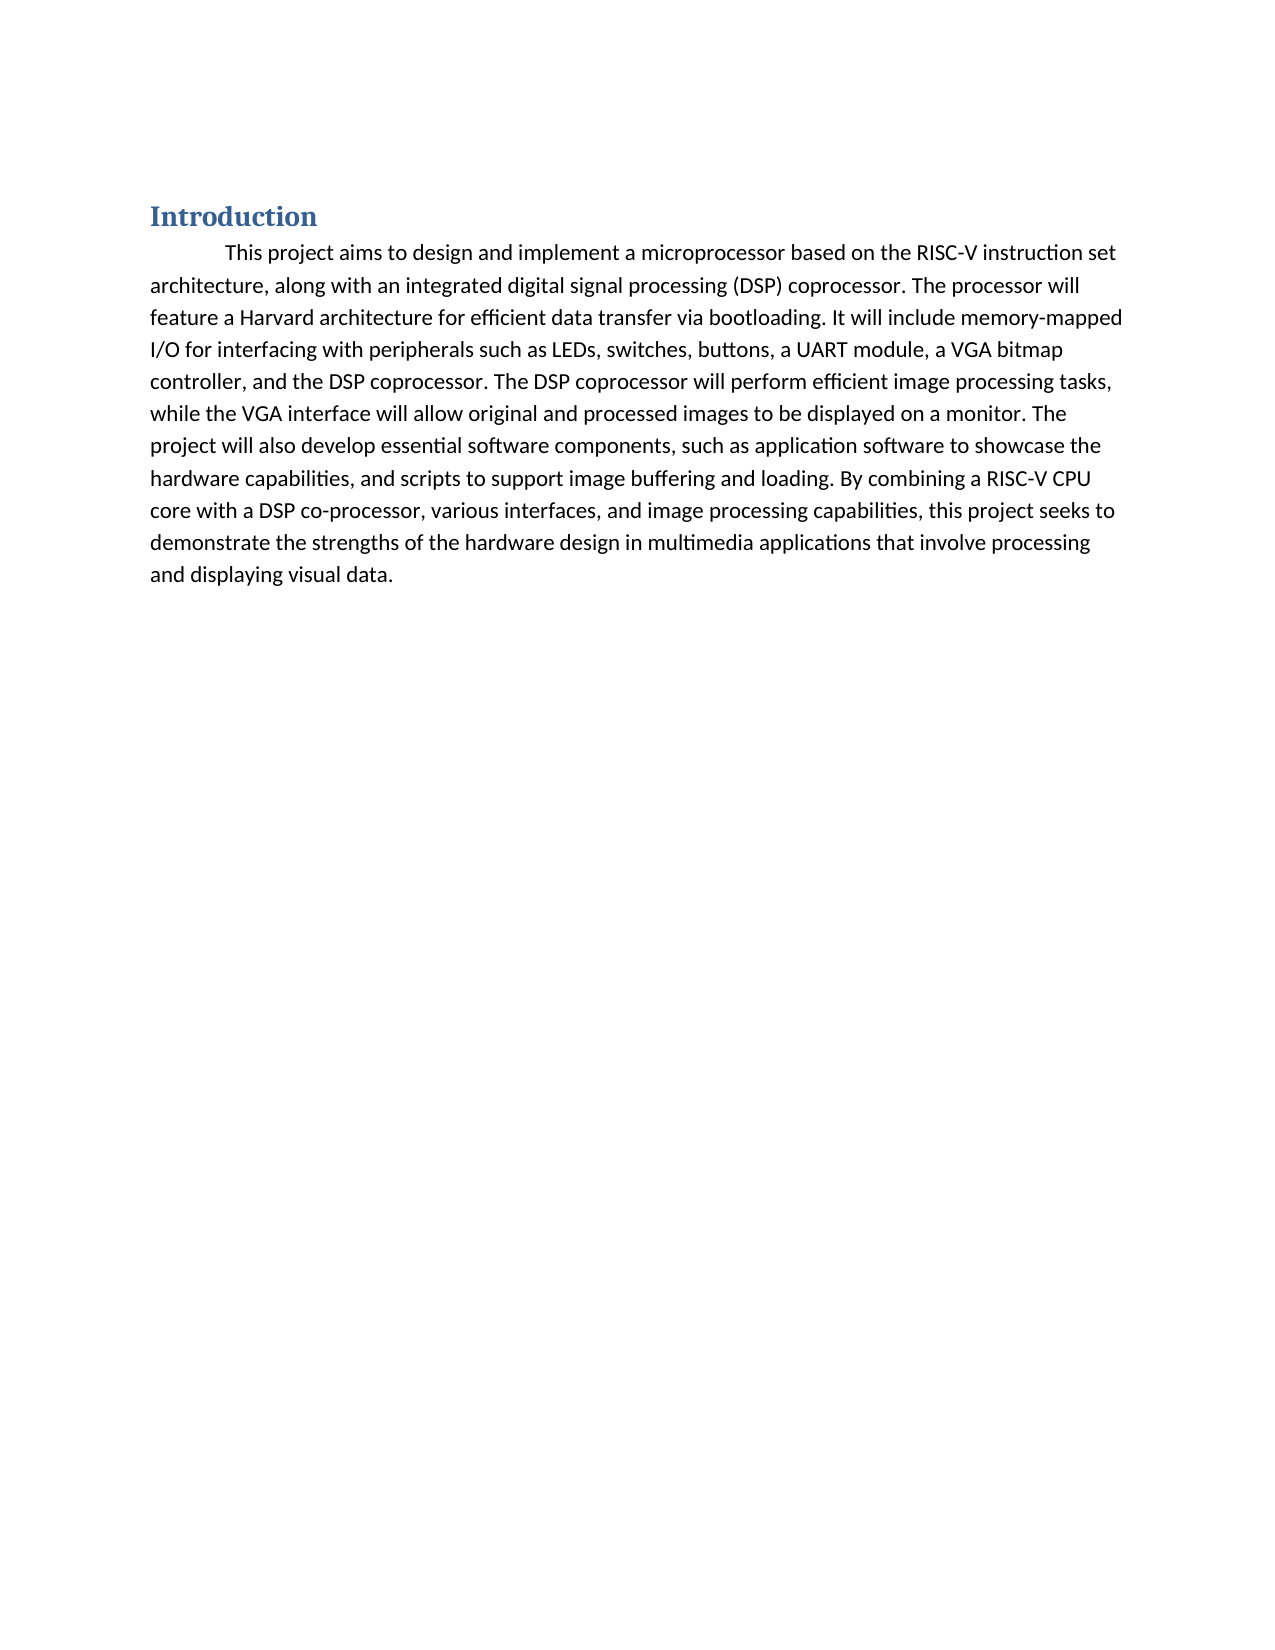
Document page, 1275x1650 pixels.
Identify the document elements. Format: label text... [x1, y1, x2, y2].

subtitle Introduction [150, 200, 1125, 233]
text This project aims to design and implement a microprocessor based on the RISC-V instruction set architecture, along with an integrated digital signal processing (DSP) coprocessor. The processor will feature a Harvard architecture for efficient data transfer via bootloading. It will include memory-mapped I/O for interfacing with peripherals such as LEDs, switches, buttons, a UART module, a VGA bitmap controller, and the DSP coprocessor. The DSP coprocessor will perform efficient image processing tasks, while the VGA interface will allow original and processed images to be displayed on a monitor. The project will also develop essential software components, such as application software to showcase the hardware capabilities, and scripts to support image buffering and loading. By combining a RISC-V CPU core with a DSP co-processor, various interfaces, and image processing capabilities, this project seeks to demonstrate the strengths of the hardware design in multimedia applications that involve processing and displaying visual data. [150, 238, 1125, 588]
